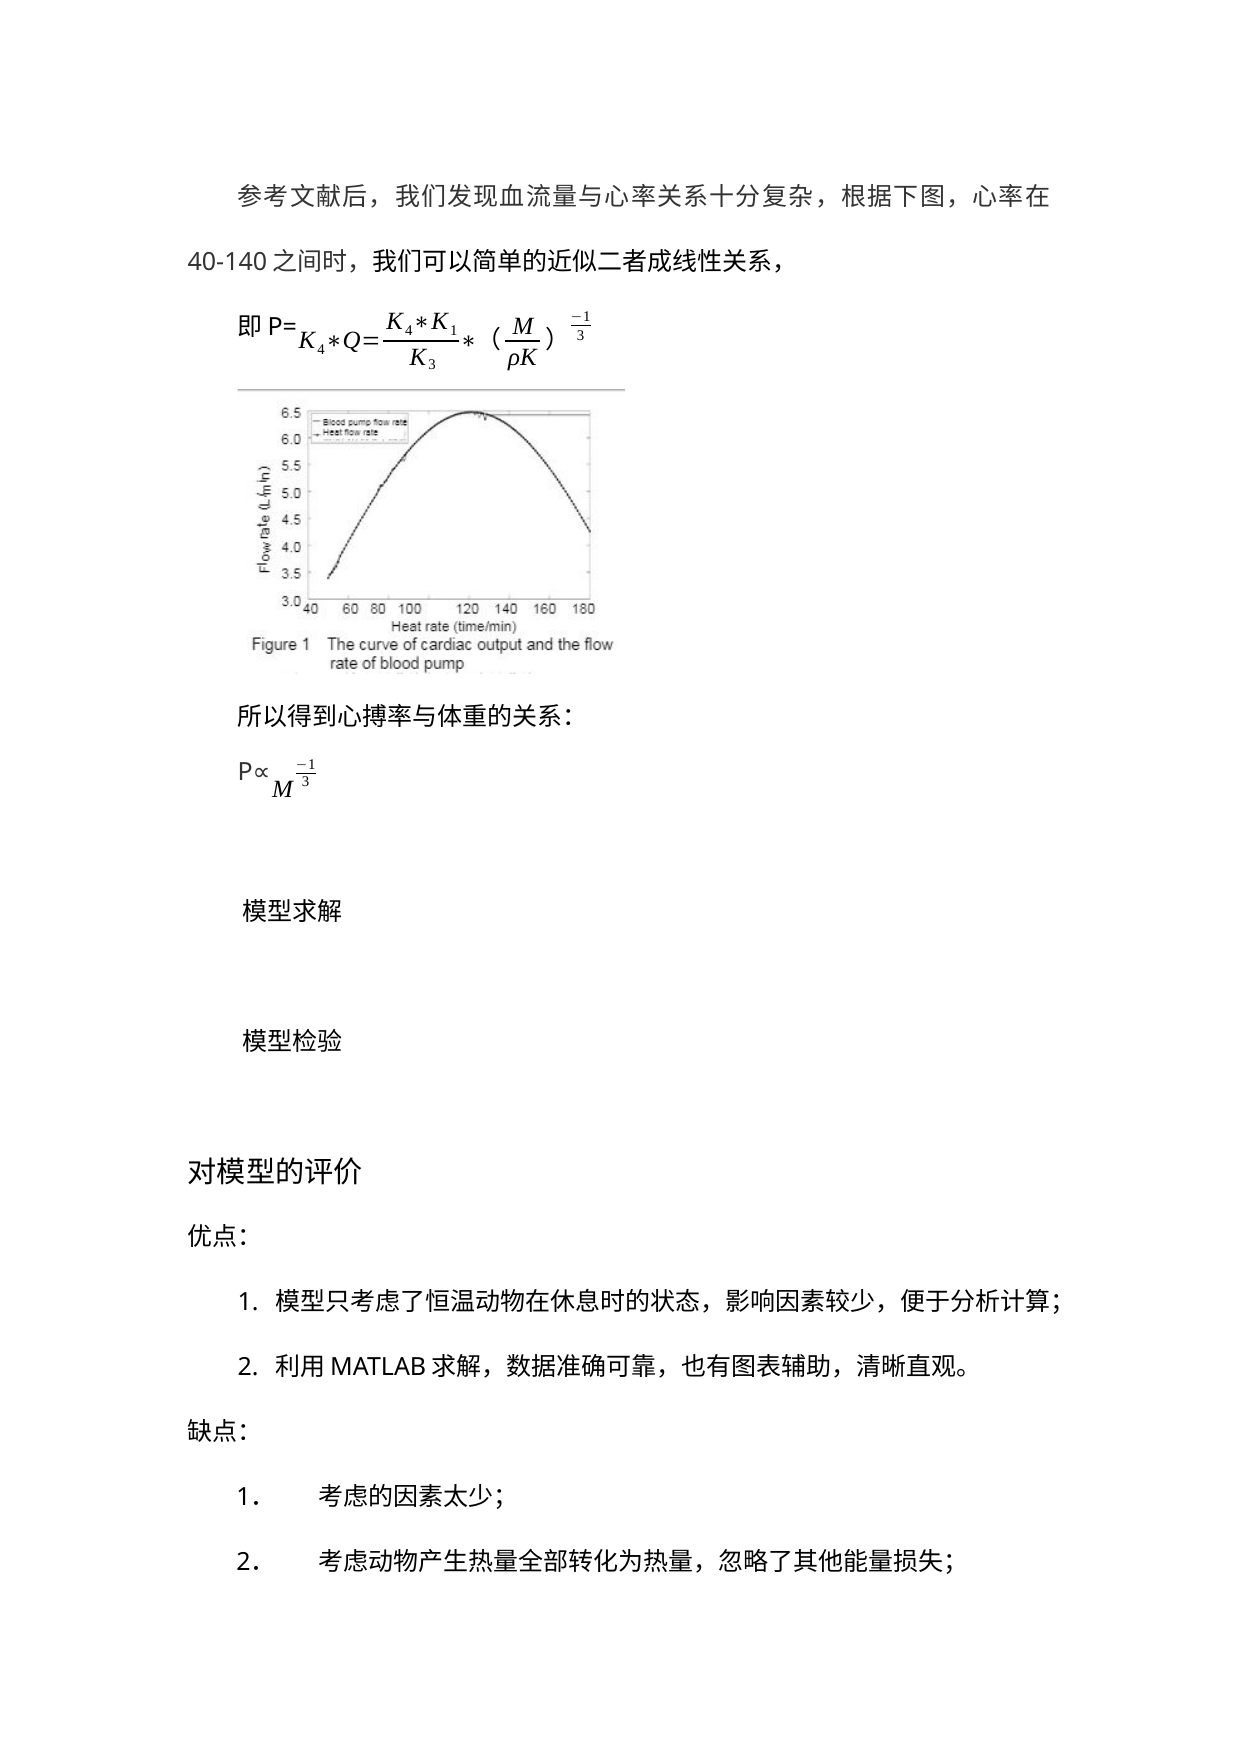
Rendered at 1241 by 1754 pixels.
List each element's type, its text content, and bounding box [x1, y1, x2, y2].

text 所以得到心搏率与体重的关系： [187, 682, 1053, 747]
text 缺点： [187, 1397, 1053, 1462]
text 对模型的评价 [187, 1137, 1053, 1202]
text 参考文献后，我们发现血流量与心率关系十分复杂，根据下图，心率在40-140之间时，我们可以简单的近似二者成线性关系， [187, 162, 1053, 292]
text 模型求解 [187, 877, 1053, 942]
text P∝ [187, 747, 1053, 812]
list 利用MATLAB求解，数据准确可靠，也有图表辅助，清晰直观。 [237, 1332, 1053, 1397]
list 考虑动物产生热量全部转化为热量，忽略了其他能量损失； [236, 1527, 1053, 1592]
text 模型检验 [187, 1007, 1053, 1072]
text 优点： [187, 1202, 1053, 1267]
picture [237, 389, 625, 674]
text 即P= [187, 292, 1053, 389]
list 考虑的因素太少； [236, 1462, 1053, 1527]
list 模型只考虑了恒温动物在休息时的状态，影响因素较少，便于分析计算； [237, 1267, 1053, 1332]
